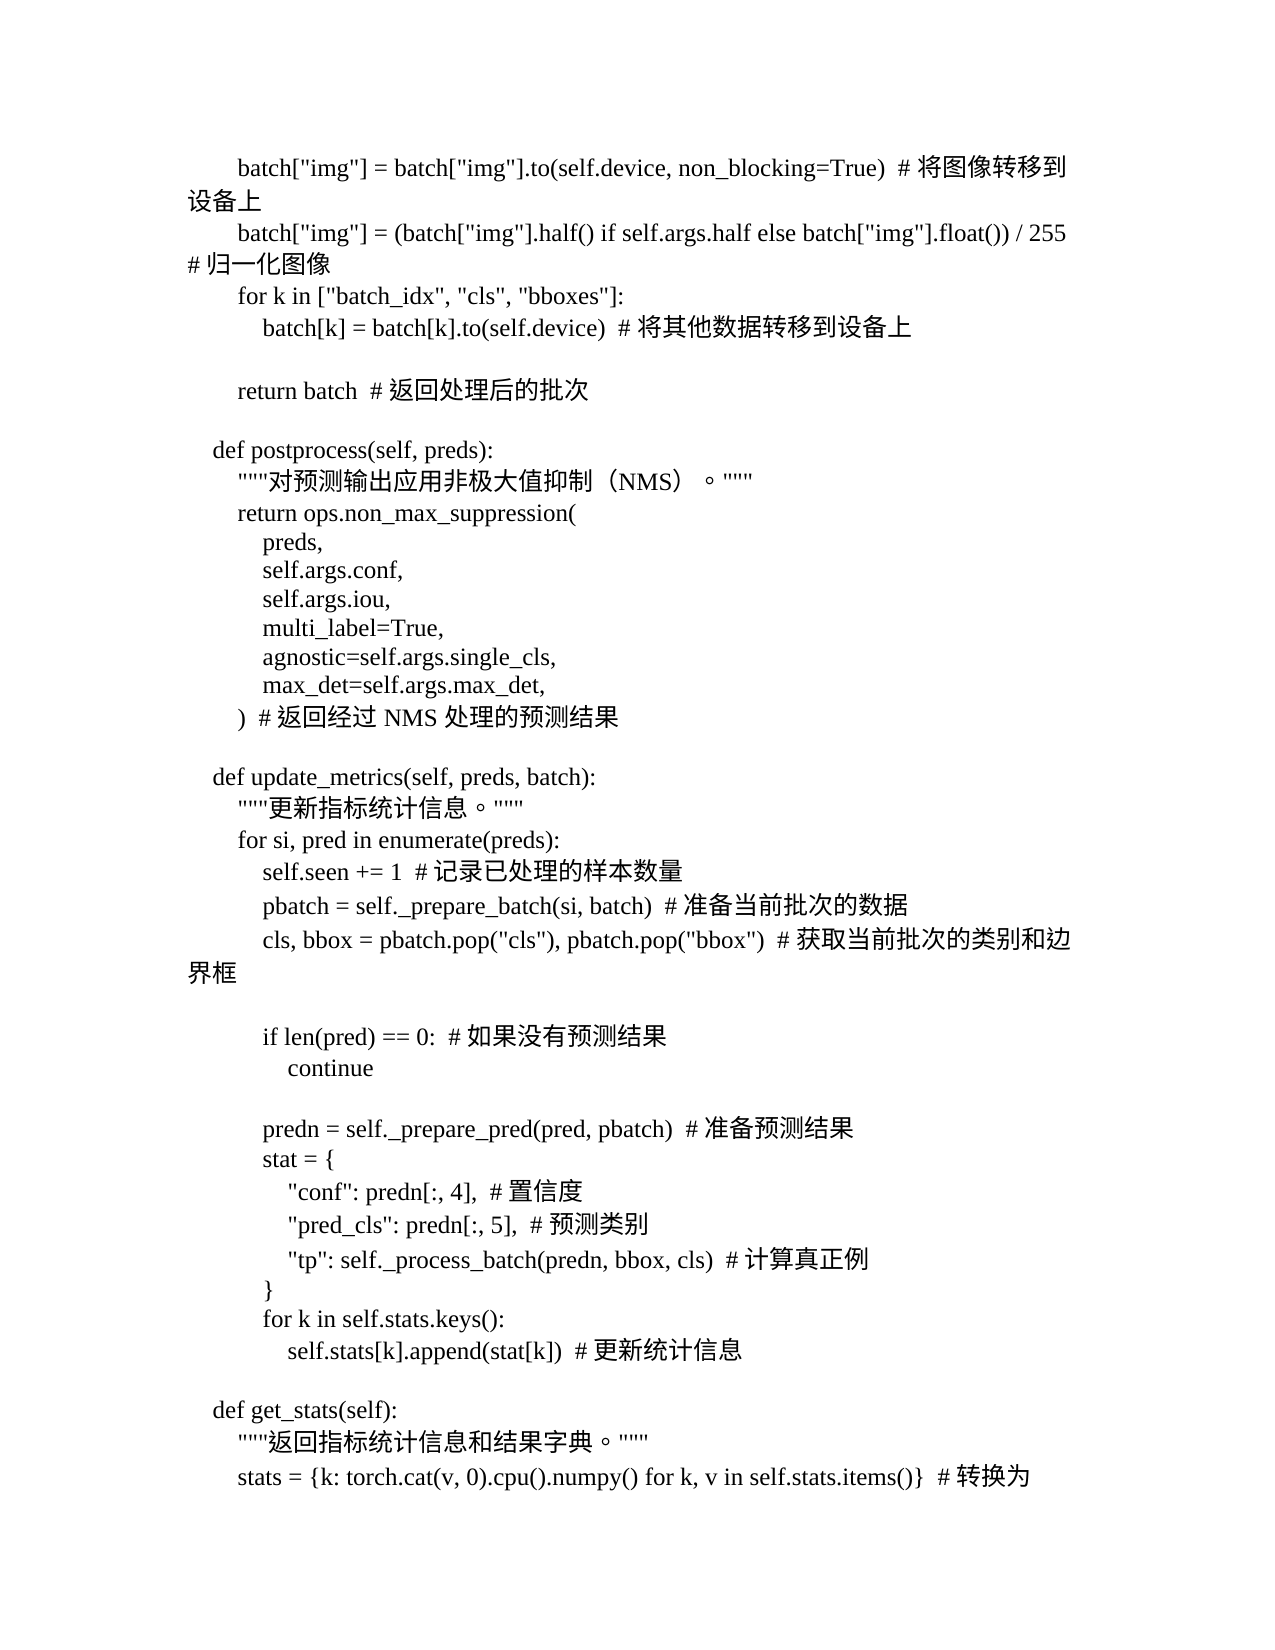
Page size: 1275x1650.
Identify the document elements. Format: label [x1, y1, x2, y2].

text [187, 150, 1087, 1492]
